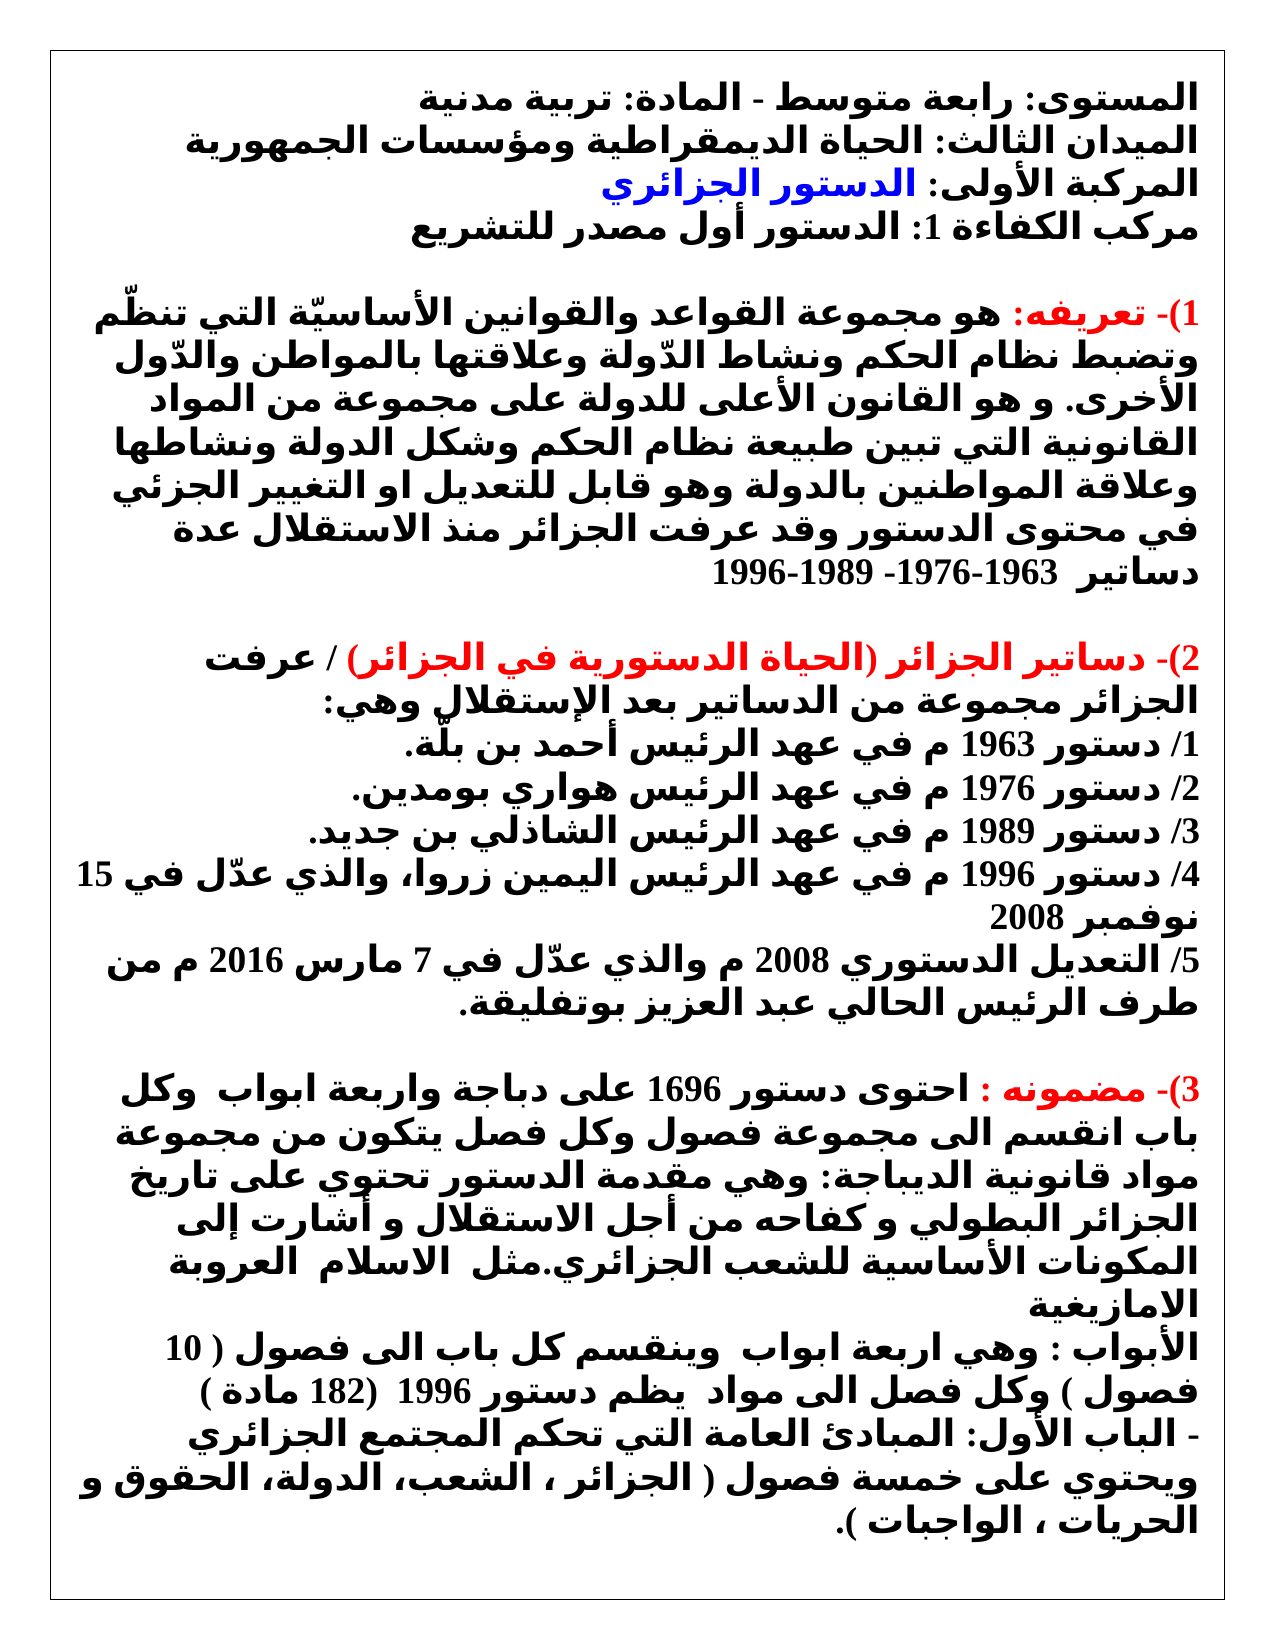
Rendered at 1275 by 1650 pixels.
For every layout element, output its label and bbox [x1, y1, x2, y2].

text [75, 75, 1200, 1541]
